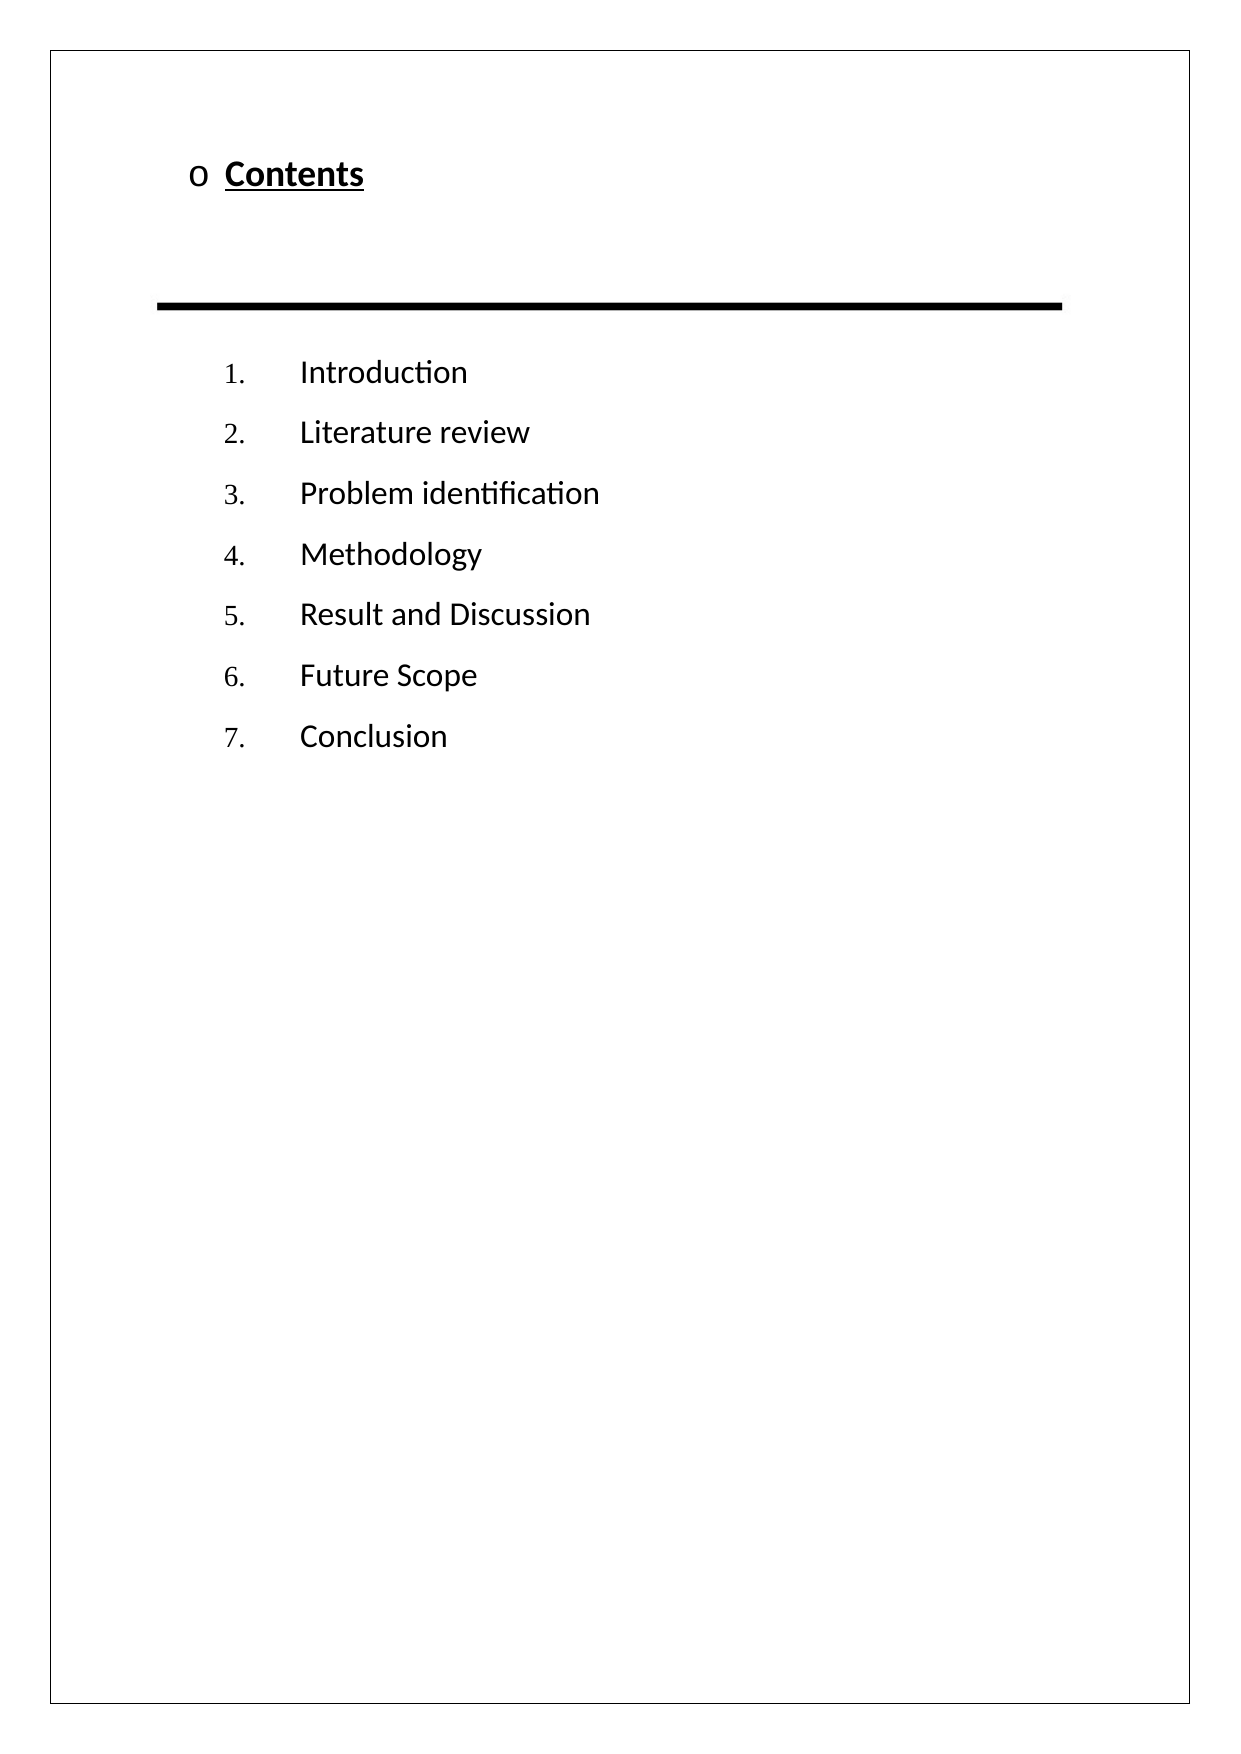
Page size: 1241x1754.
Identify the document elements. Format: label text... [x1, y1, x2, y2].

list Contents [187, 150, 1090, 198]
list Methodology [223, 533, 1090, 573]
list Conclusion [223, 714, 1090, 755]
picture [150, 284, 1091, 333]
list Problem identification [223, 472, 1090, 513]
list Literature review [223, 411, 1090, 452]
list Introduction [223, 351, 1090, 392]
list Result and Discussion [223, 593, 1090, 634]
list Future Scope [223, 654, 1090, 695]
